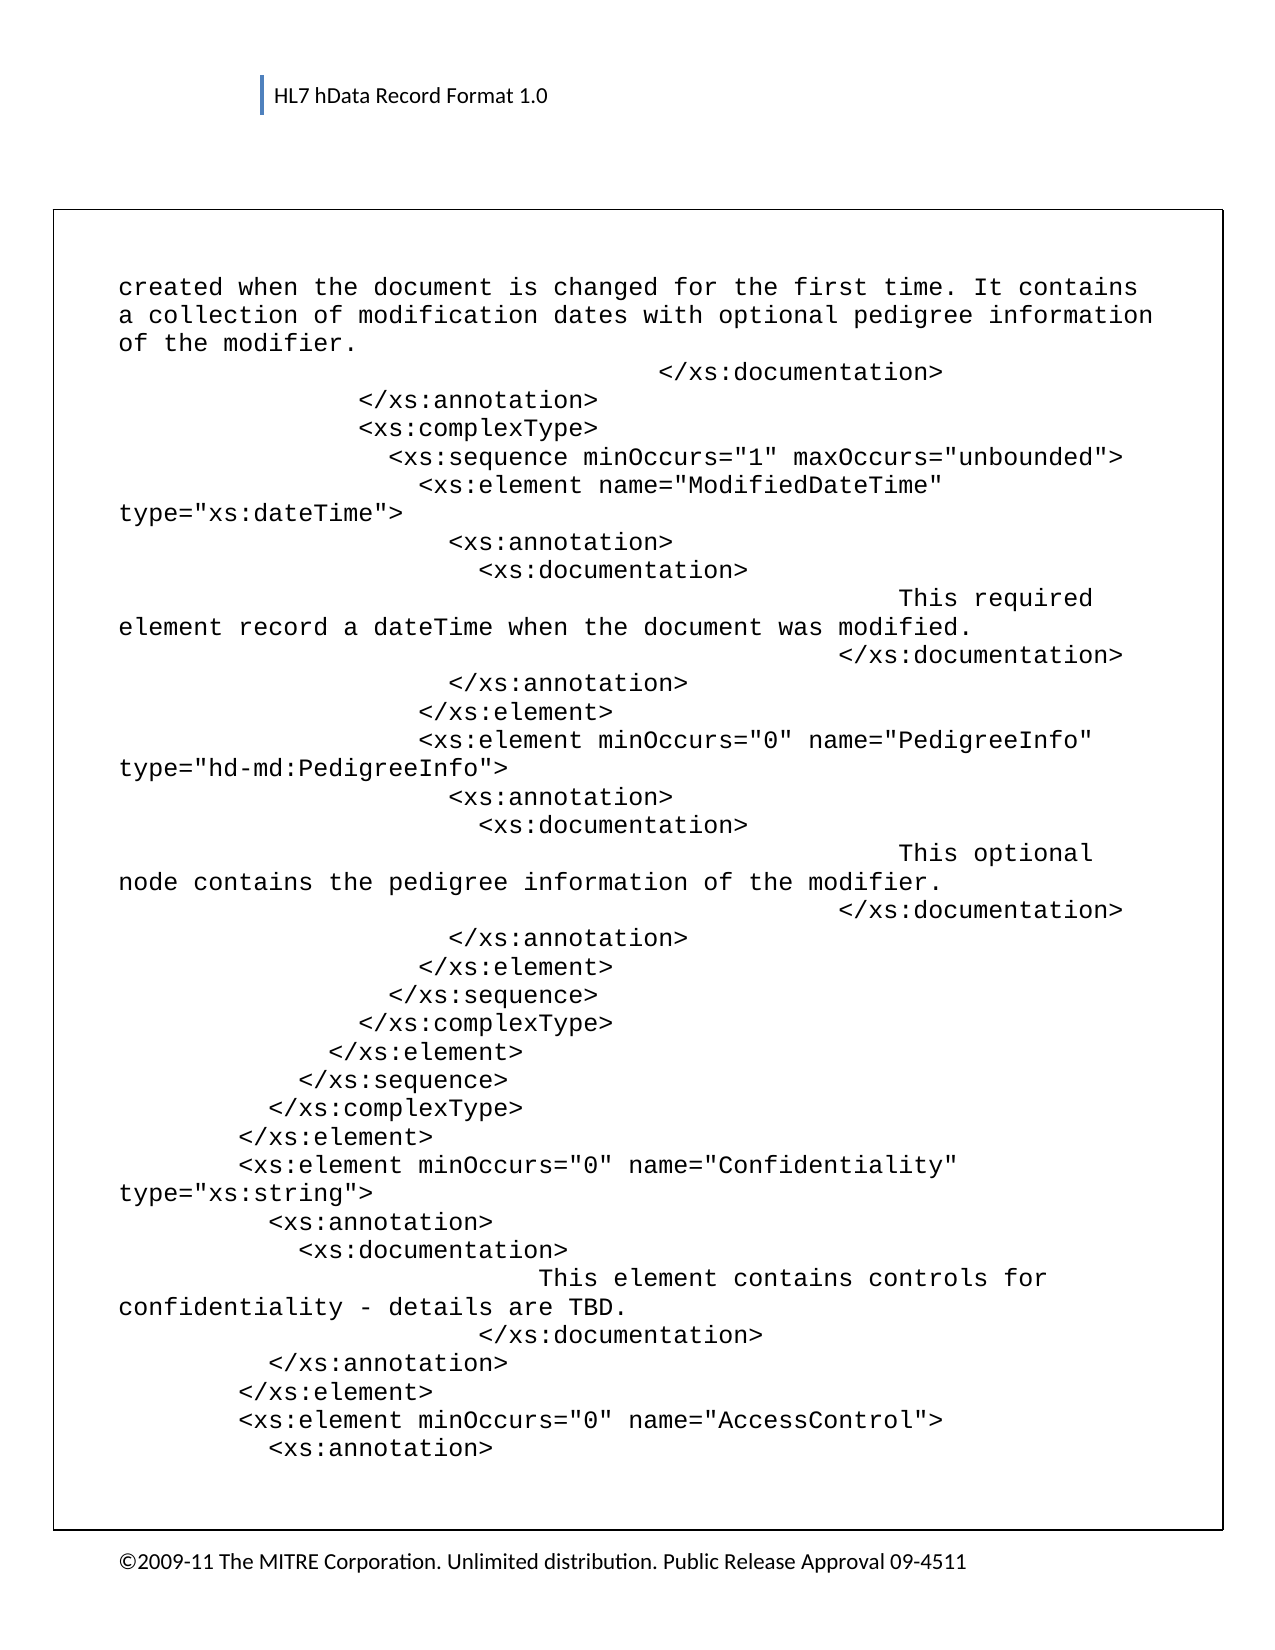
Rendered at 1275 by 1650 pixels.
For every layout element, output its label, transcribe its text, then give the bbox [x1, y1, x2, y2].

text </xs:documentation> [118, 643, 1157, 671]
text </xs:element> [118, 954, 1157, 983]
text <xs:sequence minOccurs="1" maxOccurs="unbounded"> [118, 444, 1157, 473]
text <xs:annotation> [54, 1370, 1222, 1529]
text </xs:documentation> [118, 359, 1157, 388]
text <xs:element name="ModifiedDateTime" type="xs:dateTime"> [118, 473, 1157, 529]
text <xs:element minOccurs="0" name="Confidentiality" type="xs:string"> [118, 1153, 1157, 1209]
text </xs:documentation> [118, 1323, 1157, 1351]
text <xs:documentation> [118, 558, 1157, 586]
text This required element record a dateTime when the document was modified. [118, 586, 1157, 643]
text </xs:annotation> [118, 671, 1157, 699]
text This element contains controls for confidentiality - details are TBD. [118, 1266, 1157, 1323]
text </xs:complexType> [118, 1011, 1157, 1039]
text </xs:annotation> [118, 1351, 1157, 1370]
text </xs:annotation> [118, 926, 1157, 954]
text </xs:documentation> [118, 898, 1157, 926]
text </xs:annotation> [118, 388, 1157, 416]
text <xs:annotation> [118, 529, 1157, 558]
text <xs:documentation> [118, 1238, 1157, 1266]
text <xs:element minOccurs="0" name="PedigreeInfo" type="hd-md:PedigreeInfo"> [118, 728, 1157, 784]
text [54, 210, 1222, 359]
text <xs:annotation> [118, 1209, 1157, 1238]
text <xs:documentation> [118, 813, 1157, 841]
text </xs:element> [118, 1124, 1157, 1153]
text </xs:element> [118, 1039, 1157, 1068]
text </xs:complexType> [118, 1096, 1157, 1124]
text </xs:sequence> [118, 983, 1157, 1011]
text </xs:element> [118, 699, 1157, 728]
text </xs:sequence> [118, 1068, 1157, 1096]
text <xs:complexType> [118, 416, 1157, 444]
text <xs:annotation> [118, 784, 1157, 813]
text This optional node contains the pedigree information of the modifier. [118, 841, 1157, 898]
